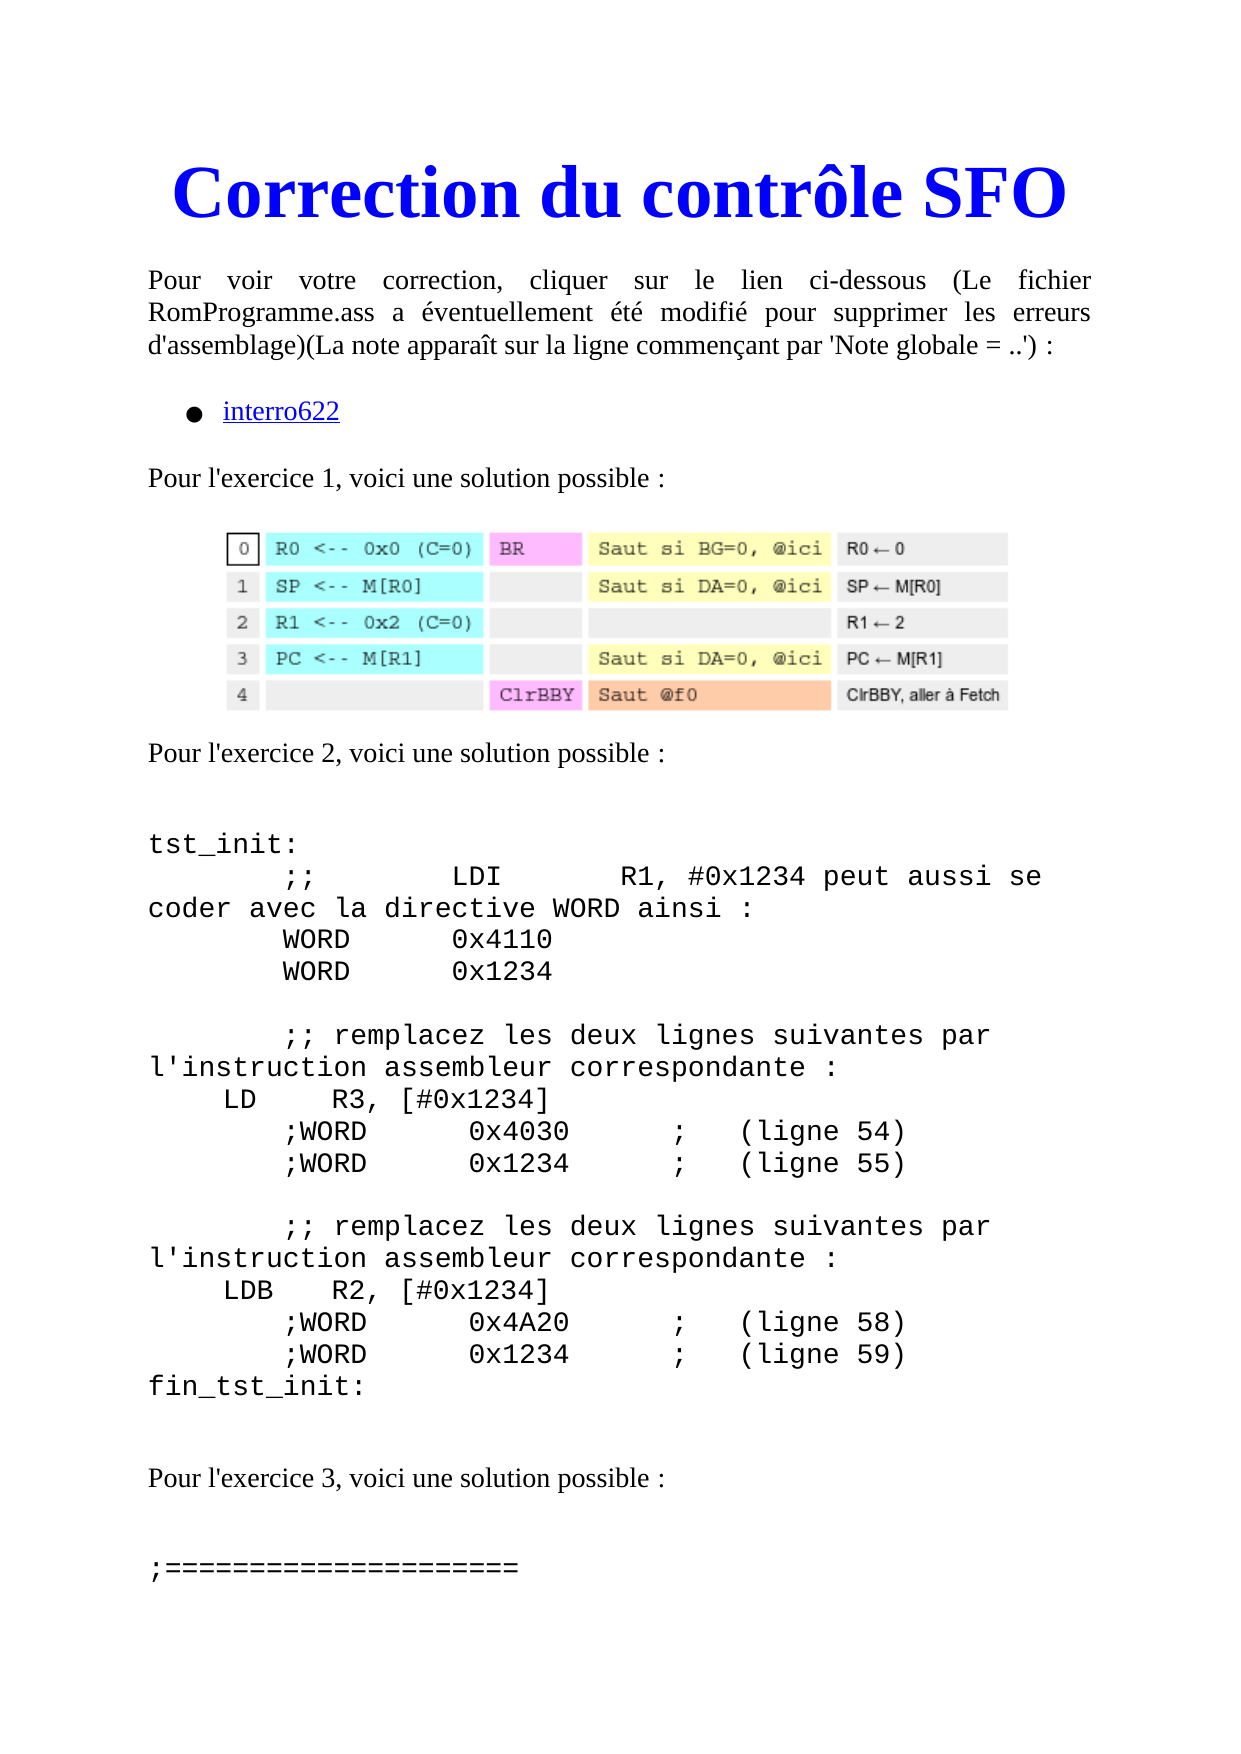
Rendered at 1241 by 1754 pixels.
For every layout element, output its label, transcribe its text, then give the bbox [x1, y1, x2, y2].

text WORD 0x1234 [148, 957, 1093, 989]
text ;; remplacez les deux lignes suivantes par l'instruction assembleur correspondante : [148, 1021, 1093, 1085]
text ;WORD 0x1234 ; (ligne 59) [148, 1340, 1093, 1372]
text Pour l'exercice 1, voici une solution possible : [148, 461, 1093, 494]
text ;WORD 0x4A20 ; (ligne 58) [148, 1308, 1093, 1340]
text ;WORD 0x4030 ; (ligne 54) [148, 1117, 1093, 1148]
text Pour voir votre correction, cliquer sur le lien ci-dessous (Le fichier RomProgramme.ass a éventuellement été modifié pour supprimer les erreurs d'assemblage)(La note apparaît sur la ligne commençant par 'Note globale = ..') : [148, 263, 1093, 360]
text ;; LDI R1, #0x1234 peut aussi se coder avec la directive WORD ainsi : [148, 862, 1093, 925]
list interro622 [185, 389, 1093, 432]
text tst_init: [148, 830, 1093, 862]
text Pour l'exercice 3, voici une solution possible : [148, 1461, 1093, 1493]
text ;; remplacez les deux lignes suivantes par l'instruction assembleur correspondante : [148, 1212, 1093, 1276]
text ;===================== [148, 1554, 1093, 1586]
text ;WORD 0x1234 ; (ligne 55) [148, 1148, 1093, 1180]
picture [217, 522, 1024, 720]
text LDB R2, [#0x1234] [148, 1276, 1093, 1308]
text fin_tst_init: [148, 1372, 1093, 1403]
text Correction du contrôle SFO [148, 148, 1093, 234]
text LD R3, [#0x1234] [148, 1085, 1093, 1117]
text WORD 0x4110 [148, 925, 1093, 957]
text Pour l'exercice 2, voici une solution possible : [148, 736, 1093, 769]
